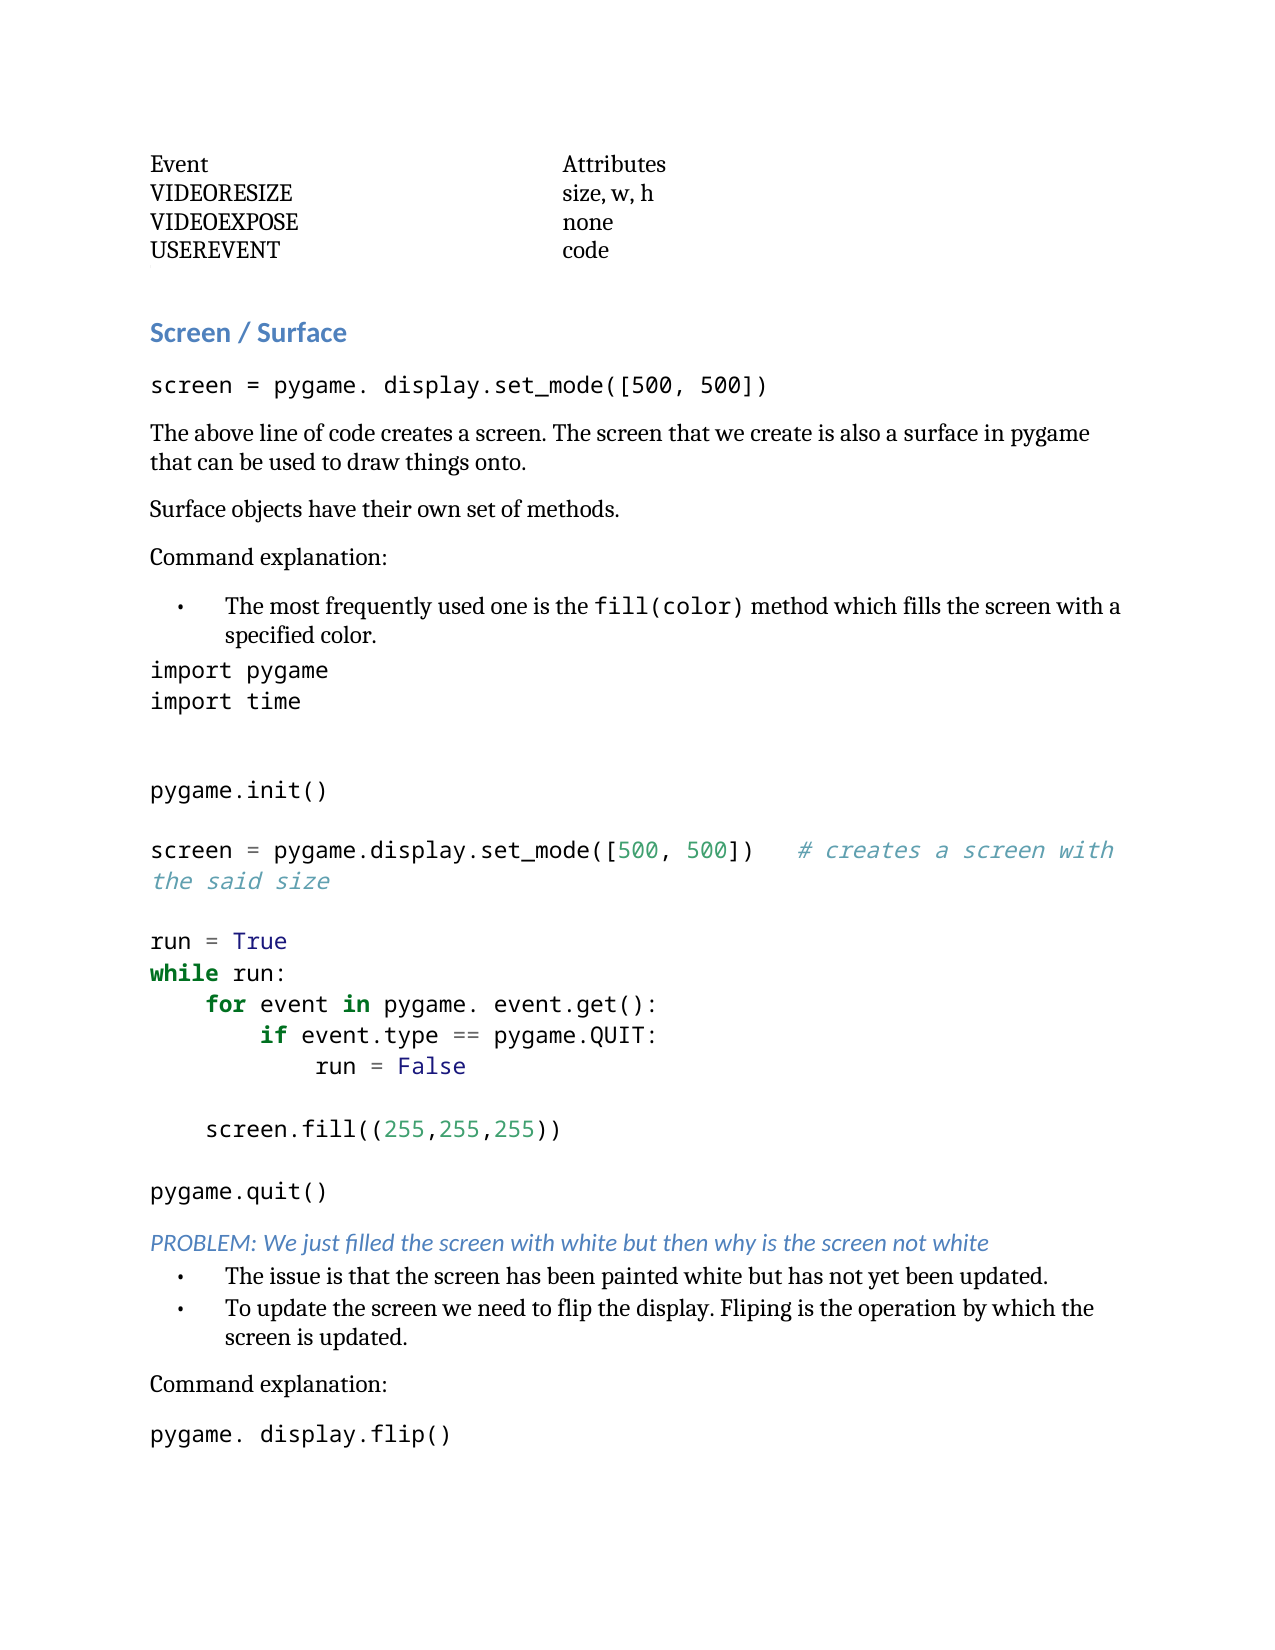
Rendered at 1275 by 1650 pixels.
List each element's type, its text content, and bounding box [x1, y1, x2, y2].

table_cell VIDEOEXPOSE [139, 208, 551, 236]
table_cell VIDEORESIZE [139, 179, 551, 207]
subtitle PROBLEM: We just filled the screen with white but then why is the screen not white [150, 1227, 1125, 1258]
table_cell code [551, 236, 964, 265]
text screen = pygame. display.set_mode([500, 500]) [150, 369, 1125, 400]
text Surface objects have their own set of methods. [150, 495, 1125, 524]
list The issue is that the screen has been painted white but has not yet been updated. [175, 1262, 1125, 1290]
text The above line of code creates a screen. The screen that we create is also a surface in pygame that can be used to draw things onto. [150, 419, 1125, 476]
table_cell none [551, 208, 964, 236]
list To update the screen we need to flip the display. Fliping is the operation by which the screen is updated. [175, 1294, 1125, 1352]
text import pygame import time pygame.init() screen = pygame.display.set_mode([500, 500]) # creates a screen with the said size run = True while run: for event in pygame. event.get(): if event.type == pygame.QUIT: run = False screen.fill((255,255,255)) pygame.quit() [150, 654, 1125, 1206]
table_cell size, w, h [551, 179, 964, 207]
table_cell USEREVENT [139, 236, 551, 265]
list The most frequently used one is the fill(color) method which fills the screen with a specified color. [175, 590, 1125, 650]
subtitle Screen / Surface [150, 314, 1125, 350]
text pygame. display.flip() [150, 1418, 1125, 1449]
table_header Attributes [551, 150, 964, 179]
text Command explanation: [150, 543, 1125, 571]
text Command explanation: [150, 1370, 1125, 1399]
table_header Event [139, 150, 551, 179]
